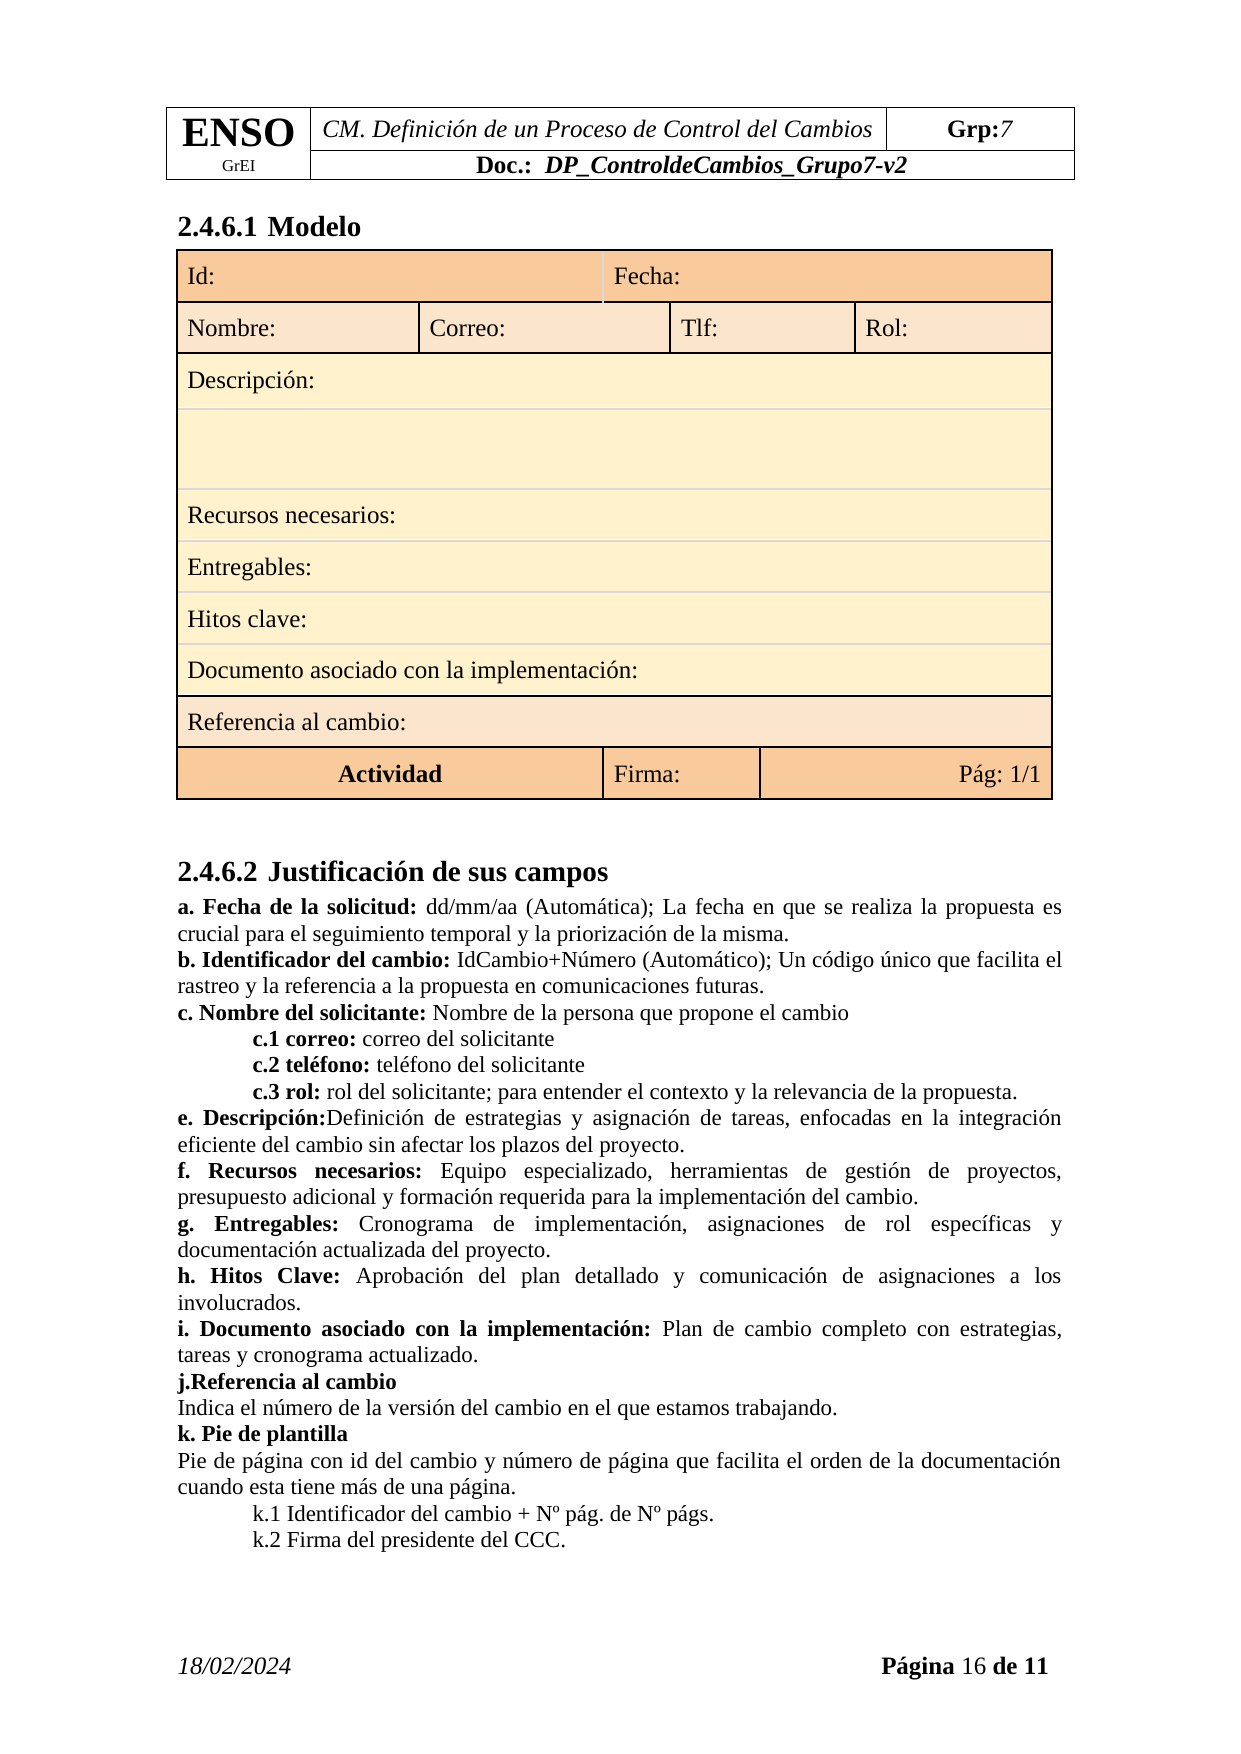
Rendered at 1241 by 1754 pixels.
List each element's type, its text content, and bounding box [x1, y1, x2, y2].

table_cell Firma: [604, 748, 759, 798]
table_cell Recursos necesarios: [178, 490, 1051, 539]
table_cell Rol: [856, 303, 1051, 352]
text c.2 teléfono: teléfono del solicitante [177, 1052, 1063, 1078]
table_cell Pág: 1/1 [761, 748, 1051, 798]
text c.3 rol: rol del solicitante; para entender el contexto y la relevancia de la propuesta. [177, 1078, 1063, 1104]
text b. Identificador del cambio: IdCambio+Número (Automático); Un código único que facilita el rastreo y la referencia a la propuesta en comunicaciones futuras. [177, 946, 1063, 999]
text Pie de página con id del cambio y número de página que facilita el orden de la documentación cuando esta tiene más de una página. [177, 1447, 1063, 1499]
subtitle Justificación de sus campos [177, 854, 1063, 887]
table_cell Actividad [178, 748, 602, 798]
table_cell Nombre: [178, 303, 418, 352]
text Indica el número de la versión del cambio en el que estamos trabajando. [177, 1394, 1063, 1421]
table_cell Documento asociado con la implementación: [178, 645, 1051, 694]
text c.1 correo: correo del solicitante [177, 1025, 1063, 1052]
text i. Documento asociado con la implementación: Plan de cambio completo con estrategias, tareas y cronograma actualizado. [177, 1315, 1063, 1368]
table_cell Referencia al cambio: [178, 697, 1051, 746]
text f. Recursos necesarios: Equipo especializado, herramientas de gestión de proyectos, presupuesto adicional y formación requerida para la implementación del cambio. [177, 1157, 1063, 1210]
table_cell Entregables: [178, 542, 1051, 591]
table_cell Hitos clave: [178, 593, 1051, 643]
text c. Nombre del solicitante: Nombre de la persona que propone el cambio [177, 999, 1063, 1025]
text e. Descripción:Definición de estrategias y asignación de tareas, enfocadas en la integración eficiente del cambio sin afectar los plazos del proyecto. [177, 1104, 1063, 1157]
text g. Entregables: Cronograma de implementación, asignaciones de rol específicas y documentación actualizada del proyecto. [177, 1210, 1063, 1262]
text j.Referencia al cambio [177, 1368, 1063, 1394]
text a. Fecha de la solicitud: dd/mm/aa (Automática); La fecha en que se realiza la propuesta es crucial para el seguimiento temporal y la priorización de la misma. [177, 893, 1063, 946]
table_cell Tlf: [671, 303, 854, 352]
text k.2 Firma del presidente del CCC. [252, 1526, 1063, 1552]
text k.1 Identificador del cambio + Nº pág. de Nº págs. [252, 1499, 1063, 1526]
table_header Fecha: [604, 251, 1051, 301]
table_header Id: [178, 251, 602, 301]
table_cell [178, 410, 1051, 488]
text k. Pie de plantilla [177, 1421, 1063, 1447]
table_cell Correo: [420, 303, 669, 352]
subtitle Modelo [177, 209, 1063, 243]
text h. Hitos Clave: Aprobación del plan detallado y comunicación de asignaciones a los involucrados. [177, 1262, 1063, 1315]
table_cell Descripción: [178, 354, 1051, 407]
